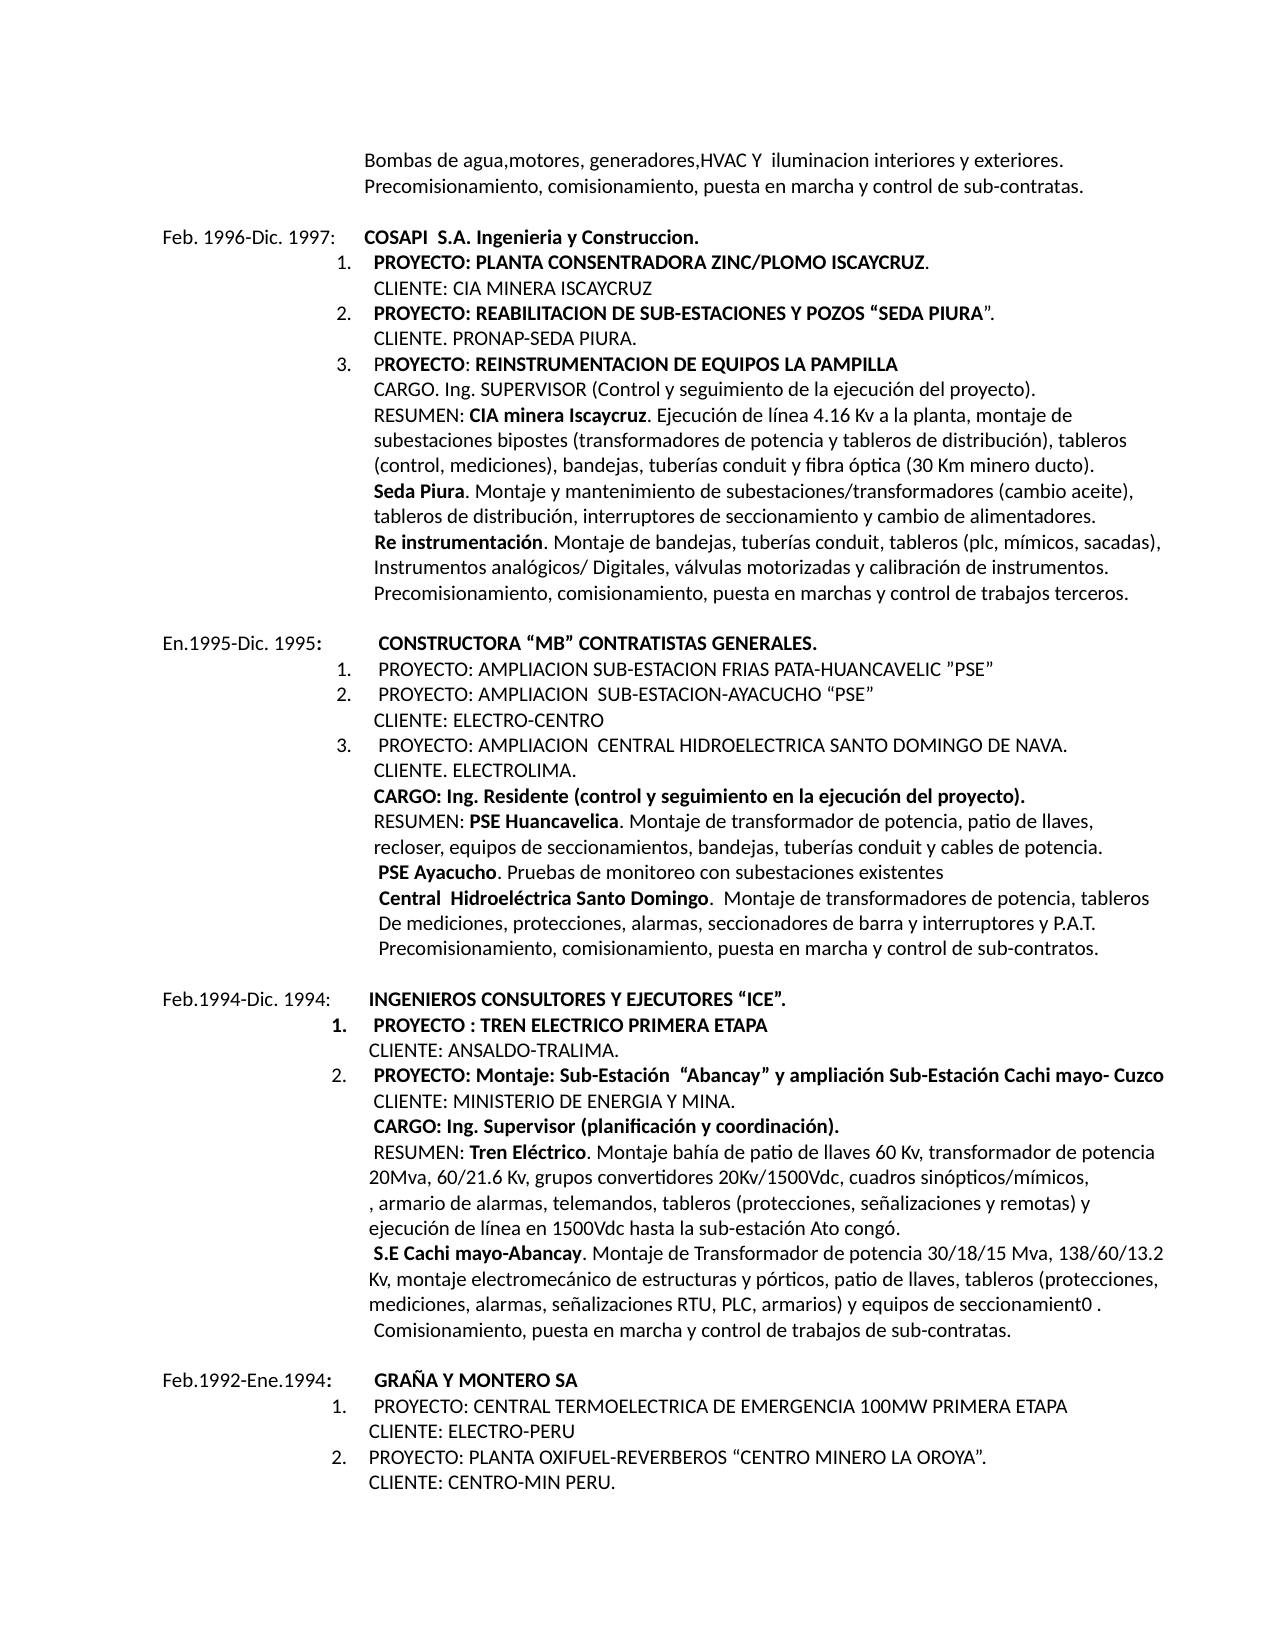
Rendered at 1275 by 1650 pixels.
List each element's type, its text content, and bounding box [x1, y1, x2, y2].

list PROYECTO: PLANTA OXIFUEL-REVERBEROS “CENTRO MINERO LA OROYA”. [331, 1444, 1167, 1469]
list RESUMEN: PSE Huancavelica. Montaje de transformador de potencia, patio de llaves, recloser, equipos de seccionamientos, bandejas, tuberías conduit y cables de potencia. [373, 808, 1167, 859]
text Bombas de agua,motores, generadores,HVAC Y iluminacion interiores y exteriores. [162, 148, 1167, 173]
list CARGO. Ing. SUPERVISOR (Control y seguimiento de la ejecución del proyecto). [373, 376, 1167, 402]
text Comisionamiento, puesta en marcha y control de trabajos de sub-contratas. [162, 1317, 1167, 1342]
text Precomisionamiento, comisionamiento, puesta en marcha y control de sub-contratas. [162, 173, 1167, 198]
list PROYECTO: AMPLIACION SUB-ESTACION FRIAS PATA-HUANCAVELIC ”PSE” [336, 656, 1167, 681]
list Seda Piura. Montaje y mantenimiento de subestaciones/transformadores (cambio aceite), tableros de distribución, interruptores de seccionamiento y cambio de alimentadores. [373, 478, 1167, 529]
list CLIENTE. ELECTROLIMA. [373, 758, 1167, 783]
list , armario de alarmas, telemandos, tableros (protecciones, señalizaciones y remotas) y ejecución de línea en 1500Vdc hasta la sub-estación Ato congó. [369, 1190, 1167, 1241]
text Precomisionamiento, comisionamiento, puesta en marchas y control de trabajos terceros. [162, 580, 1167, 605]
list S.E Cachi mayo-Abancay. Montaje de Transformador de potencia 30/18/15 Mva, 138/60/13.2 Kv, montaje electromecánico de estructuras y pórticos, patio de llaves, tableros (protecciones, mediciones, alarmas, señalizaciones RTU, PLC, armarios) y equipos de seccionamient0 . [369, 1241, 1167, 1317]
text En.1995-Dic. 1995: CONSTRUCTORA “MB” CONTRATISTAS GENERALES. [162, 631, 1167, 656]
text Central Hidroeléctrica Santo Domingo. Montaje de transformadores de potencia, tableros [162, 885, 1167, 910]
text Instrumentos analógicos/ Digitales, válvulas motorizadas y calibración de instrumentos. [162, 554, 1167, 580]
text Feb.1992-Ene.1994: GRAÑA Y MONTERO SA [162, 1368, 1167, 1393]
list PROYECTO : TREN ELECTRICO PRIMERA ETAPA [331, 1012, 1167, 1037]
text Re instrumentación. Montaje de bandejas, tuberías conduit, tableros (plc, mímicos, sacadas), [162, 529, 1167, 554]
list PROYECTO: REINSTRUMENTACION DE EQUIPOS LA PAMPILLA [336, 351, 1167, 376]
list PROYECTO: REABILITACION DE SUB-ESTACIONES Y POZOS “SEDA PIURA”. [336, 300, 1167, 326]
text Feb. 1996-Dic. 1997: COSAPI S.A. Ingenieria y Construccion. [162, 224, 1167, 249]
list PROYECTO: AMPLIACION CENTRAL HIDROELECTRICA SANTO DOMINGO DE NAVA. [336, 732, 1167, 758]
list CLIENTE: CIA MINERA ISCAYCRUZ [373, 275, 1167, 300]
list PSE Ayacucho. Pruebas de monitoreo con subestaciones existentes [373, 859, 1167, 885]
list CARGO: Ing. Residente (control y seguimiento en la ejecución del proyecto). [373, 783, 1167, 808]
list CLIENTE: ANSALDO-TRALIMA. [369, 1037, 1167, 1063]
list CARGO: Ing. Supervisor (planificación y coordinación). [369, 1113, 1167, 1139]
list CLIENTE: ELECTRO-PERU [369, 1418, 1167, 1444]
list RESUMEN: CIA minera Iscaycruz. Ejecución de línea 4.16 Kv a la planta, montaje de subestaciones bipostes (transformadores de potencia y tableros de distribución), tableros (control, mediciones), bandejas, tuberías conduit y fibra óptica (30 Km minero ducto). [373, 402, 1167, 478]
list PROYECTO: CENTRAL TERMOELECTRICA DE EMERGENCIA 100MW PRIMERA ETAPA [331, 1393, 1167, 1418]
list PROYECTO: PLANTA CONSENTRADORA ZINC/PLOMO ISCAYCRUZ. [336, 249, 1167, 275]
list CLIENTE: CENTRO-MIN PERU. [369, 1469, 1167, 1495]
list RESUMEN: Tren Eléctrico. Montaje bahía de patio de llaves 60 Kv, transformador de potencia 20Mva, 60/21.6 Kv, grupos convertidores 20Kv/1500Vdc, cuadros sinópticos/mímicos, [369, 1139, 1167, 1190]
list CLIENTE: ELECTRO-CENTRO [373, 707, 1167, 732]
text De mediciones, protecciones, alarmas, seccionadores de barra y interruptores y P.A.T. [162, 910, 1167, 936]
list CLIENTE. PRONAP-SEDA PIURA. [373, 326, 1167, 351]
list CLIENTE: MINISTERIO DE ENERGIA Y MINA. [369, 1088, 1167, 1113]
text Feb.1994-Dic. 1994: INGENIEROS CONSULTORES Y EJECUTORES “ICE”. [162, 986, 1167, 1012]
list PROYECTO: AMPLIACION SUB-ESTACION-AYACUCHO “PSE” [336, 681, 1167, 707]
list PROYECTO: Montaje: Sub-Estación “Abancay” y ampliación Sub-Estación Cachi mayo- Cuzco [331, 1063, 1167, 1088]
text Precomisionamiento, comisionamiento, puesta en marcha y control de sub-contratos. [162, 936, 1167, 961]
